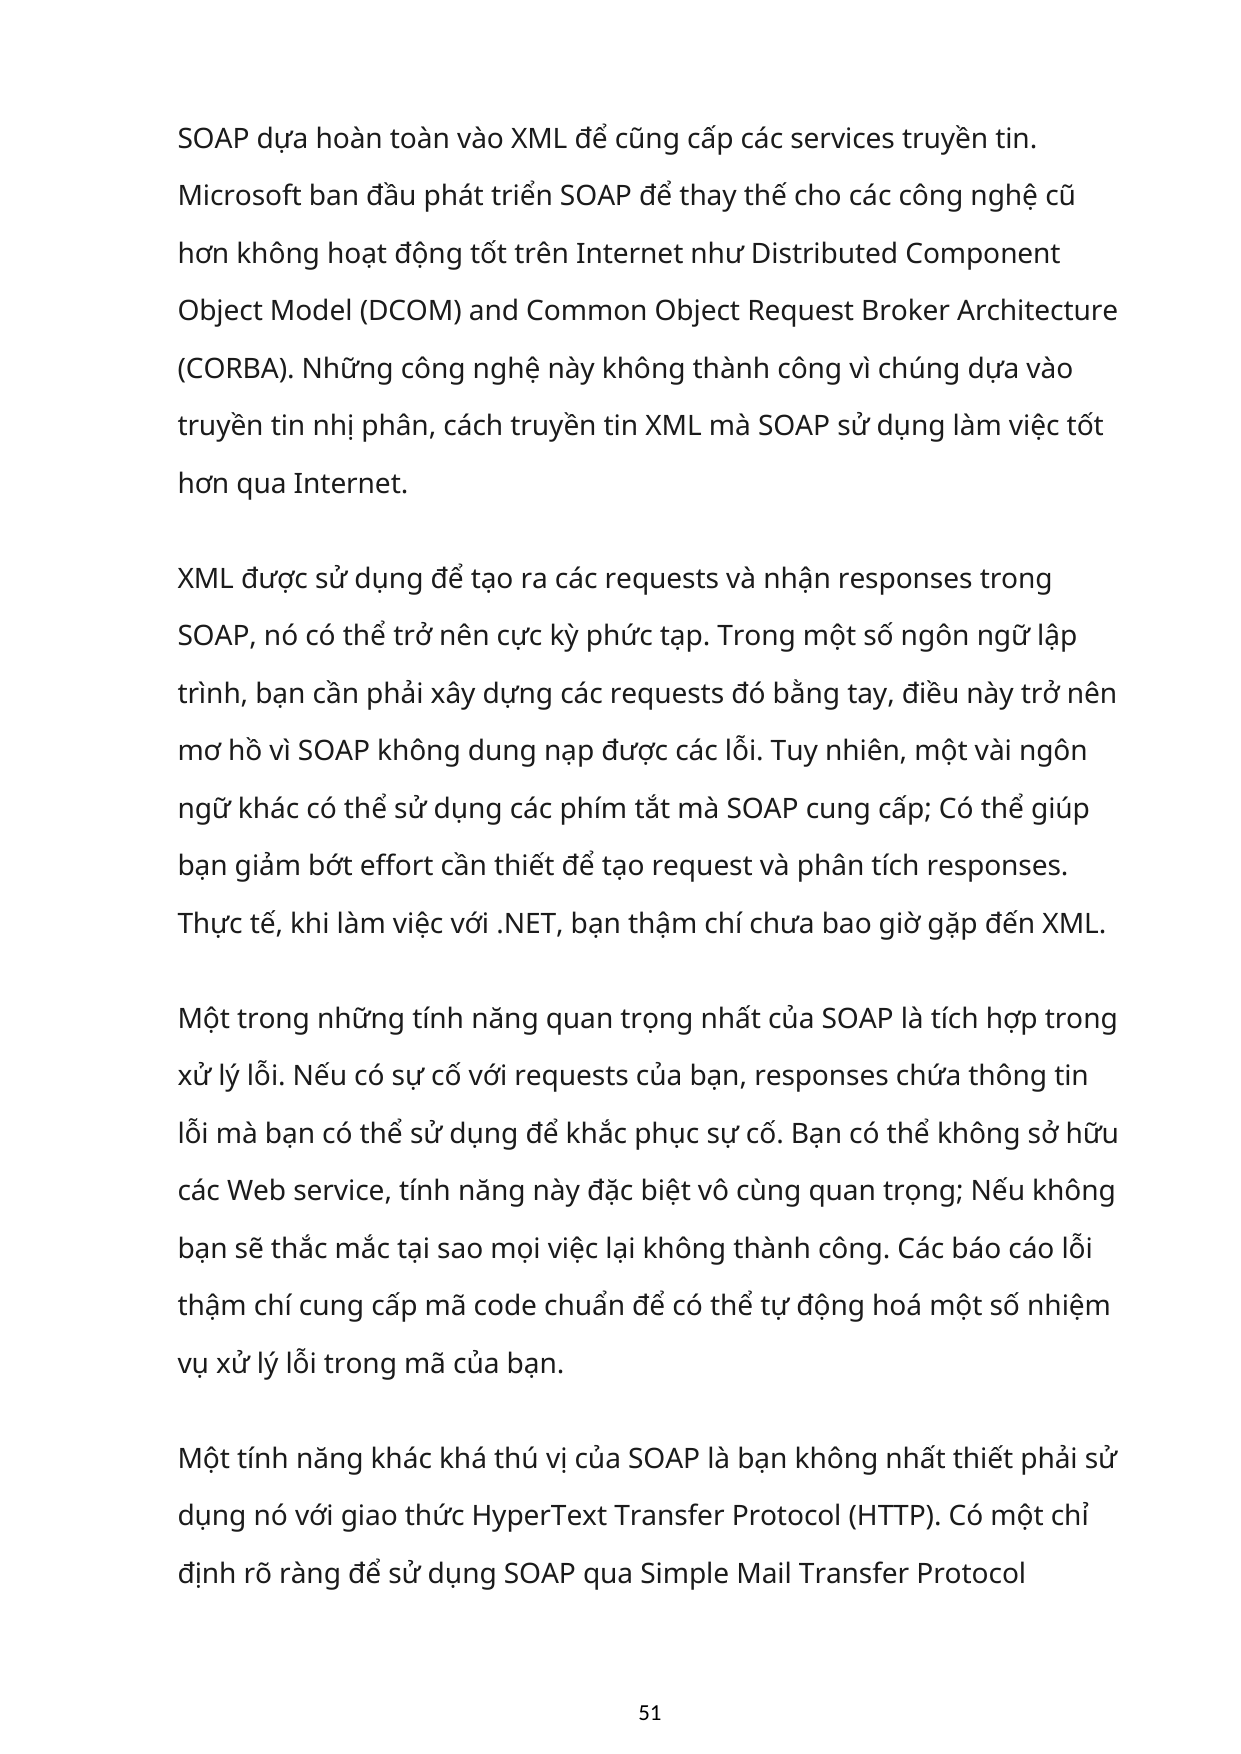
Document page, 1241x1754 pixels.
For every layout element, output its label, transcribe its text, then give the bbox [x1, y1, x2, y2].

text SOAP dựa hoàn toàn vào XML để cũng cấp các services truyền tin. Microsoft ban đầu phát triển SOAP để thay thế cho các công nghệ cũ hơn không hoạt động tốt trên Internet như Distributed Component Object Model (DCOM) and Common Object Request Broker Architecture (CORBA). Những công nghệ này không thành công vì chúng dựa vào truyền tin nhị phân, cách truyền tin XML mà SOAP sử dụng làm việc tốt hơn qua Internet. [177, 118, 1122, 501]
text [177, 1438, 1122, 1591]
text XML được sử dụng để tạo ra các requests và nhận responses trong SOAP, nó có thể trở nên cực kỳ phức tạp. Trong một số ngôn ngữ lập trình, bạn cần phải xây dựng các requests đó bằng tay, điều này trở nên mơ hồ vì SOAP không dung nạp được các lỗi. Tuy nhiên, một vài ngôn ngữ khác có thể sử dụng các phím tắt mà SOAP cung cấp; Có thể giúp bạn giảm bớt effort cần thiết để tạo request và phân tích responses. Thực tế, khi làm việc với .NET, bạn thậm chí chưa bao giờ gặp đến XML. [177, 558, 1122, 941]
text Một trong những tính năng quan trọng nhất của SOAP là tích hợp trong xử lý lỗi. Nếu có sự cố với requests của bạn, responses chứa thông tin lỗi mà bạn có thể sử dụng để khắc phục sự cố. Bạn có thể không sở hữu các Web service, tính năng này đặc biệt vô cùng quan trọng; Nếu không bạn sẽ thắc mắc tại sao mọi việc lại không thành công. Các báo cáo lỗi thậm chí cung cấp mã code chuẩn để có thể tự động hoá một số nhiệm vụ xử lý lỗi trong mã của bạn. [177, 998, 1122, 1381]
